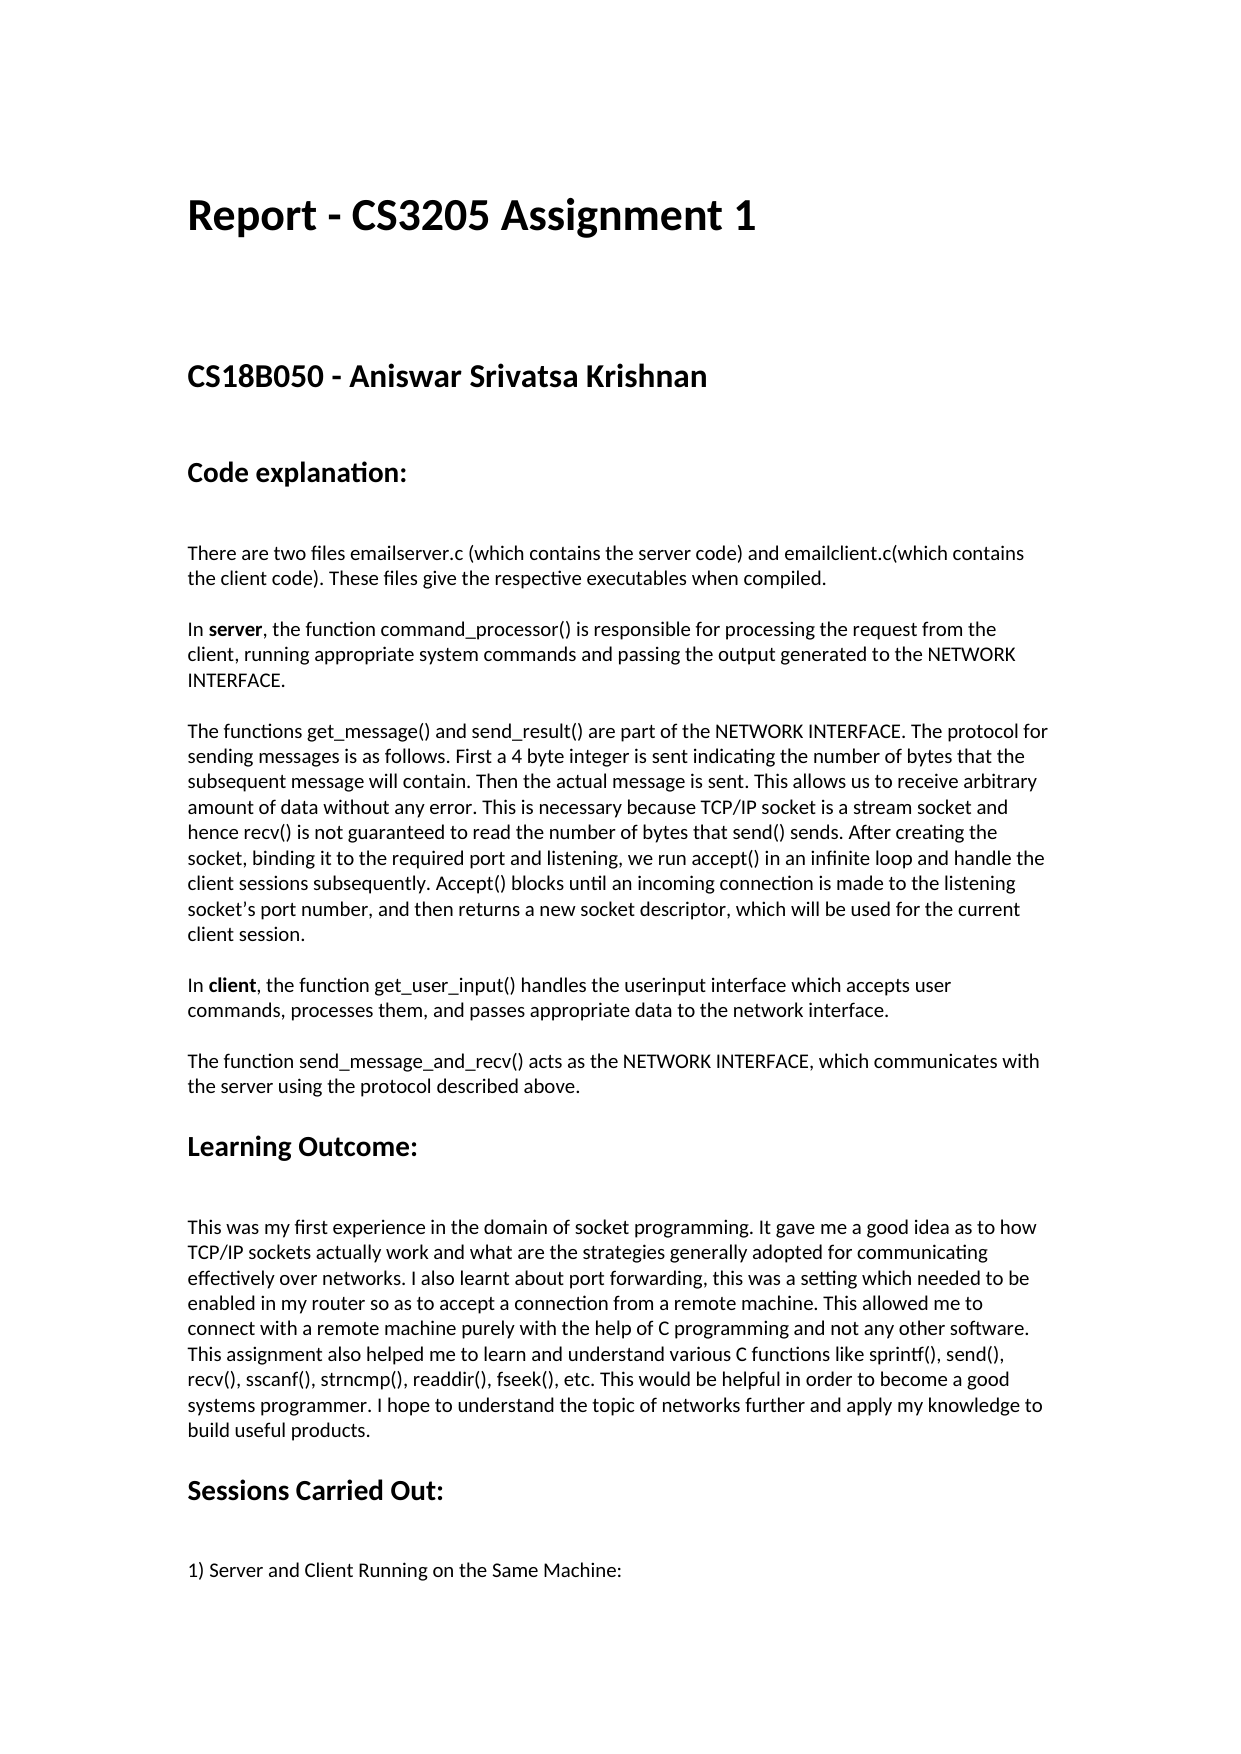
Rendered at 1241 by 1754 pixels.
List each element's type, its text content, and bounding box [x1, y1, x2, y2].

list Server and Client Running on the Same Machine: [187, 1558, 1053, 1583]
text The function send_message_and_recv() acts as the NETWORK INTERFACE, which communicates with the server using the protocol described above. [187, 1048, 1053, 1099]
text The functions get_message() and send_result() are part of the NETWORK INTERFACE. The protocol for sending messages is as follows. First a 4 byte integer is sent indicating the number of bytes that the subsequent message will contain. Then the actual message is sent. This allows us to receive arbitrary amount of data without any error. This is necessary because TCP/IP socket is a stream socket and hence recv() is not guaranteed to read the number of bytes that send() sends. After creating the socket, binding it to the required port and listening, we run accept() in an infinite loop and handle the client sessions subsequently. Accept() blocks until an incoming connection is made to the listening socket’s port number, and then returns a new socket descriptor, which will be used for the current client session. [187, 718, 1053, 947]
subtitle Learning Outcome: [187, 1128, 1053, 1164]
subtitle Sessions Carried Out: [187, 1472, 1053, 1507]
text There are two files emailserver.c (which contains the server code) and emailclient.c(which contains the client code). These files give the respective executables when compiled. [187, 540, 1053, 591]
subtitle Code explanation: [187, 454, 1053, 490]
text In server, the function command_processor() is responsible for processing the request from the client, running appropriate system commands and passing the output generated to the NETWORK INTERFACE. [187, 616, 1053, 692]
text This was my first experience in the domain of socket programming. It gave me a good idea as to how TCP/IP sockets actually work and what are the strategies generally adopted for communicating effectively over networks. I also learnt about port forwarding, this was a setting which needed to be enabled in my router so as to accept a connection from a remote machine. This allowed me to connect with a remote machine purely with the help of C programming and not any other software. This assignment also helped me to learn and understand various C functions like sprintf(), send(), recv(), sscanf(), strncmp(), readdir(), fseek(), etc. This would be helpful in order to become a good systems programmer. I hope to understand the topic of networks further and apply my knowledge to build useful products. [187, 1214, 1053, 1443]
subtitle CS18B050 - Aniswar Srivatsa Krishnan [187, 354, 1053, 395]
text In client, the function get_user_input() handles the user­input interface which accepts user commands, processes them, and passes appropriate data to the network interface. [187, 972, 1053, 1023]
subtitle Report - CS3205 Assignment 1 [187, 185, 1053, 241]
